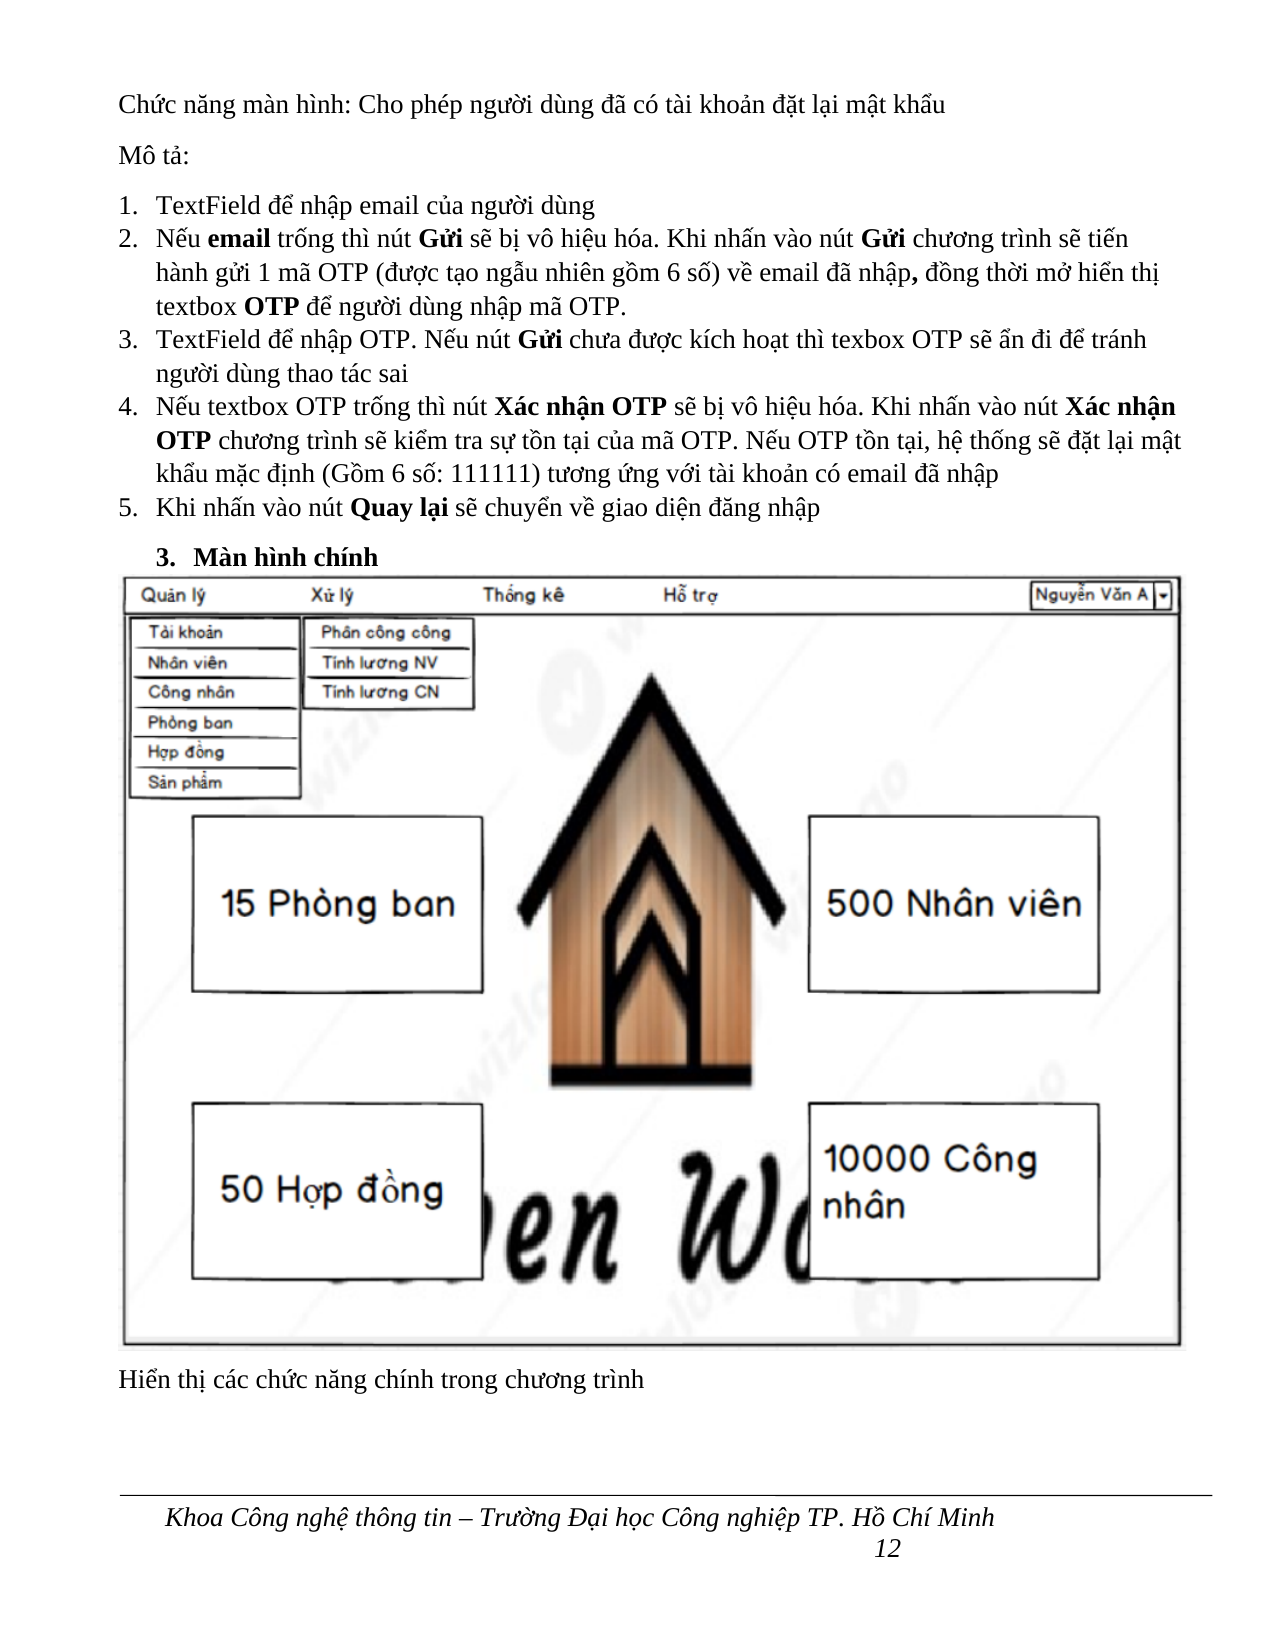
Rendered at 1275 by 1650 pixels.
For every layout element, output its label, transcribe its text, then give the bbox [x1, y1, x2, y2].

list TextField để nhập OTP. Nếu nút Gửi chưa được kích hoạt thì texbox OTP sẽ ẩn đi để tránh người dùng thao tác sai [118, 323, 1186, 388]
list TextField để nhập email của người dùng [118, 189, 1186, 220]
text Hiển thị các chức năng chính trong chương trình [118, 1363, 1186, 1394]
text Mô tả: [118, 139, 1186, 170]
list Nếu email trống thì nút Gửi sẽ bị vô hiệu hóa. Khi nhấn vào nút Gửi chương trình sẽ tiến hành gửi 1 mã OTP (được tạo ngẫu nhiên gồm 6 số) về email đã nhập, đồng thời mở hiển thị textbox OTP để người dùng nhập mã OTP. [118, 223, 1186, 321]
picture [118, 574, 1187, 1351]
list Khi nhấn vào nút Quay lại sẽ chuyển về giao diện đăng nhập [118, 491, 1186, 522]
list Nếu textbox OTP trống thì nút Xác nhận OTP sẽ bị vô hiệu hóa. Khi nhấn vào nút Xác nhận OTP chương trình sẽ kiểm tra sự tồn tại của mã OTP. Nếu OTP tồn tại, hệ thống sẽ đặt lại mật khẩu mặc định (Gồm 6 số: 111111) tương ứng với tài khoản có email đã nhập [118, 390, 1186, 488]
subtitle Màn hình chính [156, 541, 1186, 572]
text Chức năng màn hình: Cho phép người dùng đã có tài khoản đặt lại mật khẩu [118, 89, 1186, 120]
